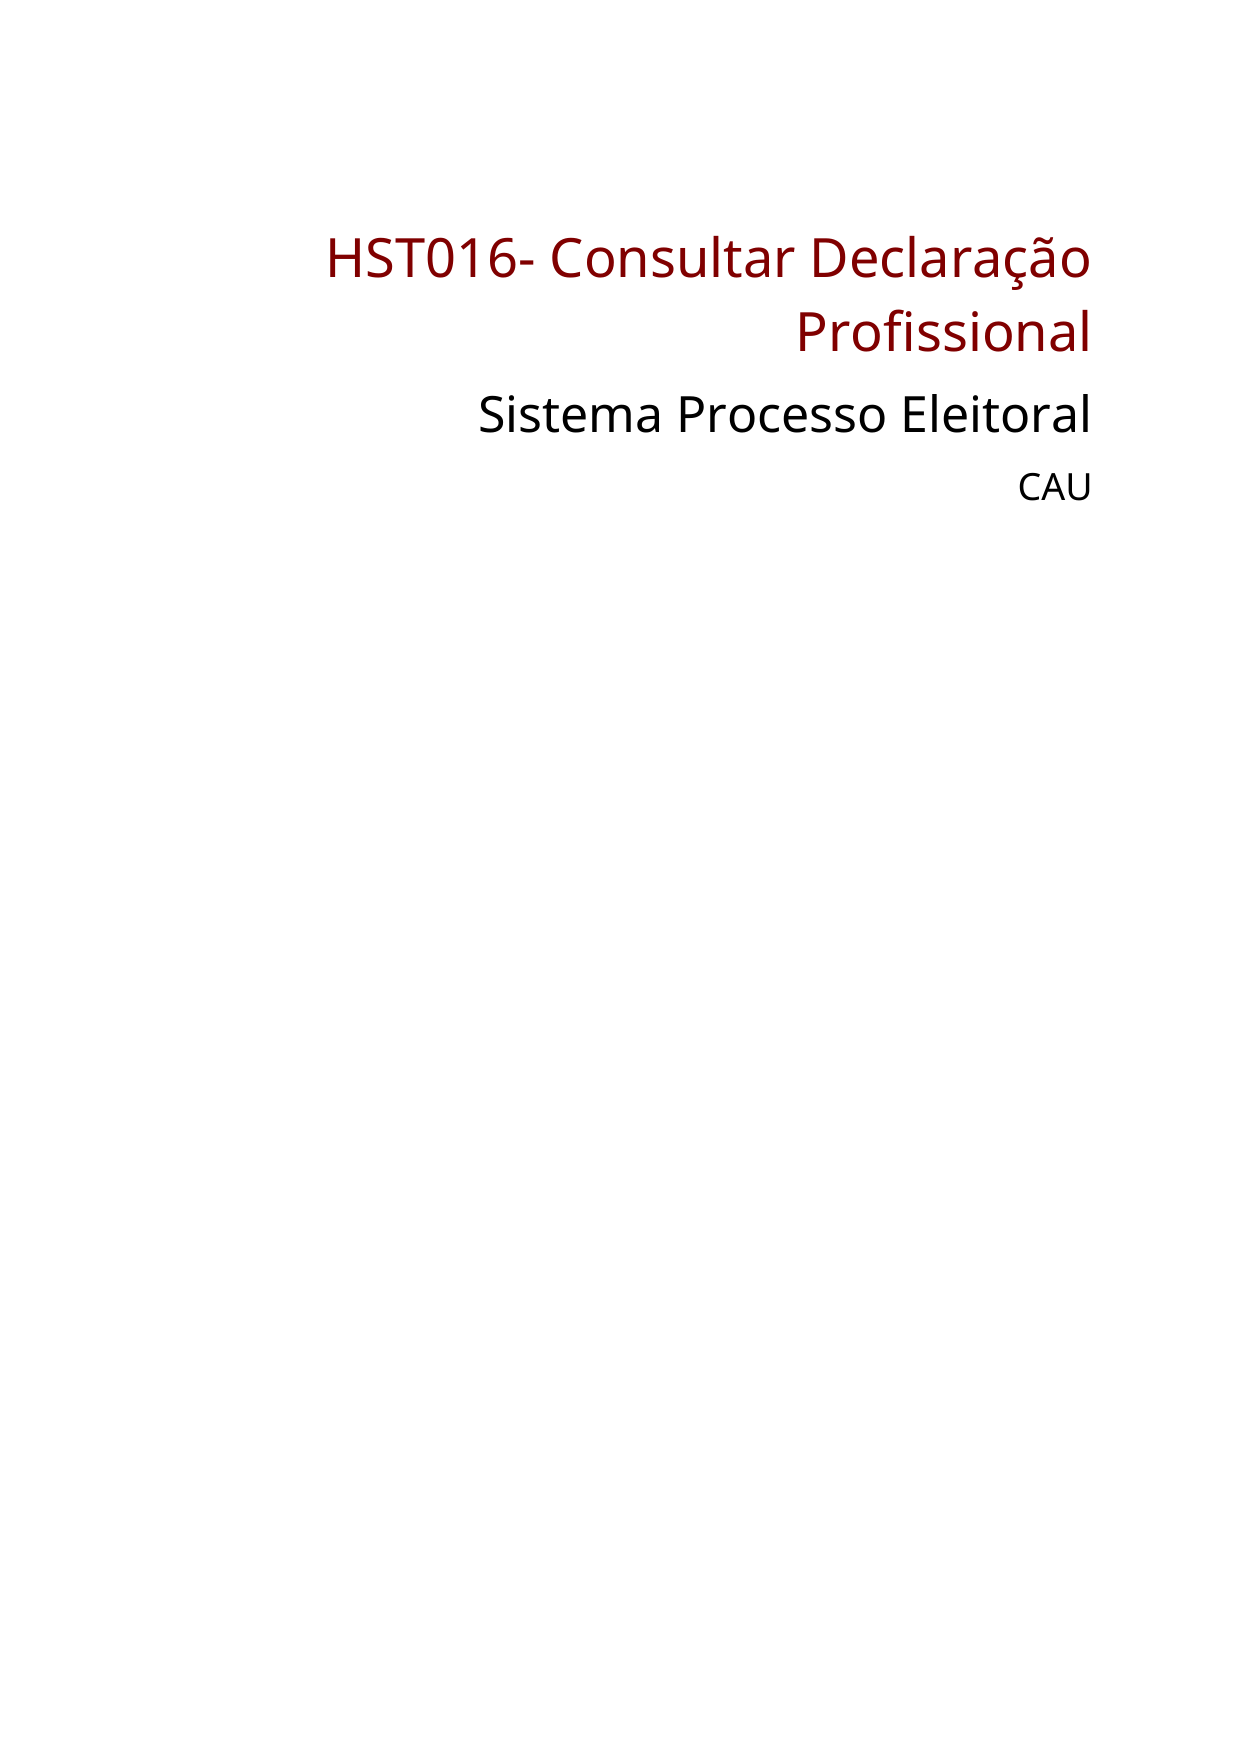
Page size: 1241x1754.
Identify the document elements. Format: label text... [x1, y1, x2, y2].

text ### - Nome do Caso de UsoHST016- Consultar Declaração Profissional [148, 219, 1092, 367]
text <Nome do cliente>CAU [148, 460, 1092, 511]
text <Nome do Produto>Sistema Processo Eleitoral [148, 379, 1092, 447]
